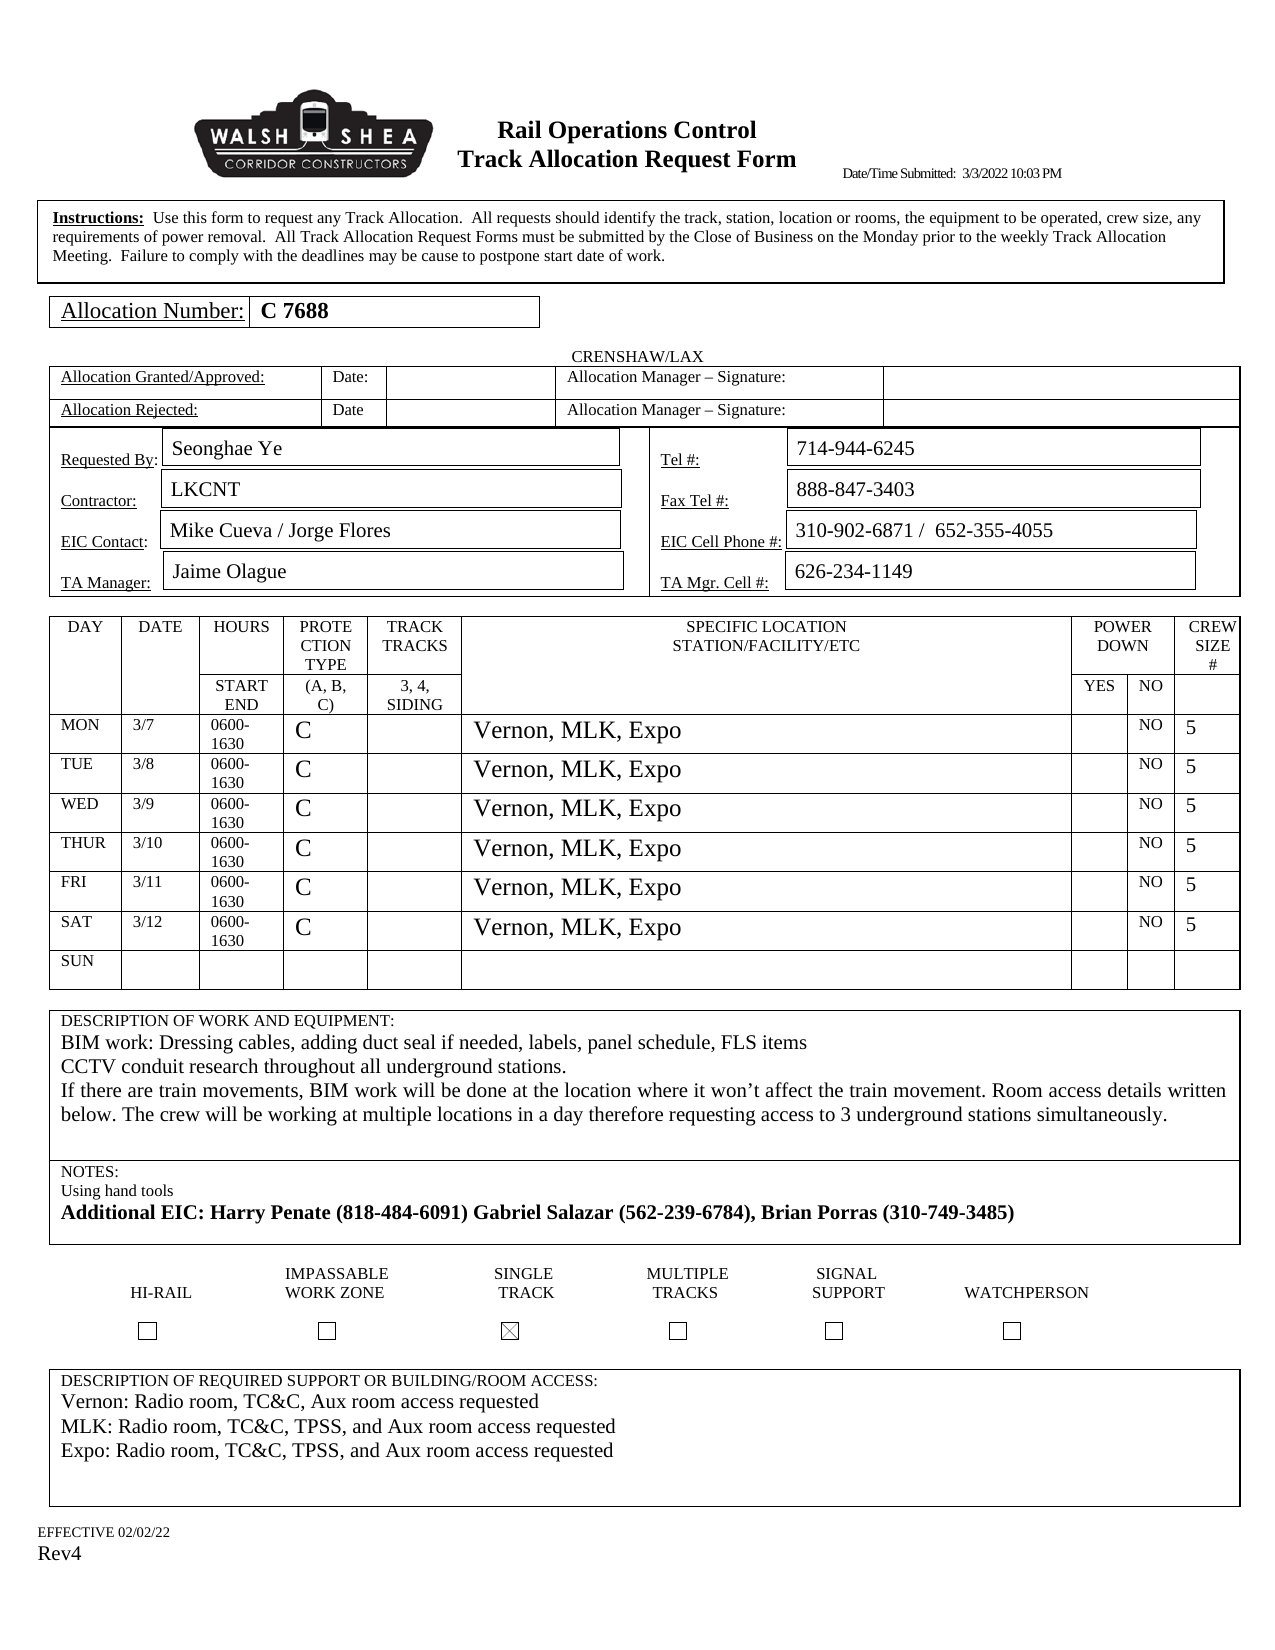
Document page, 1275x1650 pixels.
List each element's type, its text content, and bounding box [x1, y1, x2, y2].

table_cell [368, 715, 461, 753]
table_header DATE [122, 617, 199, 714]
table_cell 5 [1175, 715, 1239, 753]
table_cell SUN [50, 951, 121, 989]
table_cell START END [200, 675, 283, 714]
table_cell 0600-1630 [200, 912, 283, 950]
table_cell FRI [50, 872, 121, 911]
table_cell Allocation Rejected: [50, 400, 321, 426]
table_cell C [284, 912, 367, 950]
table_header DESCRIPTION OF WORK AND EQUIPMENT: BIM work: Dressing cables, adding duct seal if needed, labels, panel schedule, FLS items CCTV conduit research throughout all underground stations. If there are train movements, BIM work will be done at the location where it won’t affect the train movement. Room access details written below. The crew will be working at multiple locations in a day therefore requesting access to 3 underground stations simultaneously. [50, 1011, 1239, 1160]
table_cell (A, B, C) [284, 675, 367, 714]
table_cell [284, 951, 367, 989]
table_cell NO [1128, 833, 1174, 871]
table_cell [368, 833, 461, 871]
table_cell SAT [50, 912, 121, 950]
table_cell WED [50, 794, 121, 832]
table_cell 0600-1630 [200, 715, 283, 753]
table_cell Vernon, MLK, Expo [462, 715, 1071, 753]
table_cell 3/10 [122, 833, 199, 871]
table_cell YES [1072, 675, 1127, 714]
table_header Tel #: Fax Tel #: EIC Cell Phone #: TA Mgr. Cell #: [650, 428, 1239, 596]
table_cell C [284, 872, 367, 911]
table_cell [1072, 912, 1127, 950]
table_cell NOTES: Using hand tools Additional EIC: Harry Penate (818-484-6091) Gabriel Salazar (562-239-6784), Brian Porras (310-749-3485) [50, 1161, 1239, 1244]
table_header IMPASSABLE WORK ZONE [274, 1264, 462, 1321]
table_cell Vernon, MLK, Expo [462, 872, 1071, 911]
table_header SPECIFIC LOCATION STATION/FACILITY/ETC [462, 617, 1071, 714]
table_cell 5 [1175, 833, 1239, 871]
table_cell [462, 951, 1071, 989]
table_cell [1072, 715, 1127, 753]
table_cell 5 [1175, 912, 1239, 950]
table_cell [1072, 754, 1127, 792]
table_cell C [284, 794, 367, 832]
table_cell [1072, 833, 1127, 871]
table_cell NO [1128, 794, 1174, 832]
table_cell [1128, 951, 1174, 989]
table_cell [884, 400, 1239, 426]
text Rev4 [37, 1541, 1256, 1565]
table_cell NO [1128, 754, 1174, 792]
table_cell [1072, 951, 1127, 989]
table_header SINGLE TRACK [462, 1264, 602, 1321]
text EFFECTIVE 02/02/22 [37, 1524, 1256, 1541]
table_cell [368, 794, 461, 832]
table_header [884, 367, 1239, 399]
picture [193, 88, 436, 178]
table_header PROTECTION TYPE [284, 617, 367, 674]
table_cell [122, 951, 199, 989]
table_cell NO [1128, 715, 1174, 753]
table_cell Vernon, MLK, Expo [462, 754, 1071, 792]
table_cell 0600-1630 [200, 833, 283, 871]
table_cell 5 [1175, 794, 1239, 832]
table_header HI-RAIL [49, 1264, 274, 1321]
table_cell 5 [1175, 754, 1239, 792]
table_cell C [284, 715, 367, 753]
table_header TRACK TRACKS [368, 617, 461, 674]
table_cell 3/12 [122, 912, 199, 950]
table_cell Vernon, MLK, Expo [462, 794, 1071, 832]
table_cell 0600-1630 [200, 794, 283, 832]
table_cell Vernon, MLK, Expo [462, 833, 1071, 871]
text CRENSHAW/LAX [19, 347, 1256, 366]
table_cell 3, 4, SIDING [368, 675, 461, 714]
table_header Requested By: Contractor: EIC Contact: TA Manager: [50, 428, 649, 596]
table_cell C [284, 754, 367, 792]
table_cell NO [1128, 912, 1174, 950]
table_cell [1175, 675, 1239, 714]
table_header CREW SIZE # [1175, 617, 1239, 674]
table_cell [200, 951, 283, 989]
table_header HOURS [200, 617, 283, 674]
table_cell MON [50, 715, 121, 753]
table_cell 0600-1630 [200, 872, 283, 911]
table_cell THUR [50, 833, 121, 871]
table_header [387, 367, 555, 399]
table_header Allocation Manager – Signature: [556, 367, 883, 399]
table_cell [1072, 794, 1127, 832]
table_header DAY [50, 617, 121, 714]
table_cell 5 [1175, 872, 1239, 911]
table_cell [1175, 951, 1239, 989]
table_header Date: [322, 367, 386, 399]
table_cell [368, 872, 461, 911]
table_cell 3/9 [122, 794, 199, 832]
table_header C 7688 [250, 297, 539, 327]
table_cell [368, 951, 461, 989]
table_header MULTIPLE TRACKS [602, 1264, 761, 1321]
text Date/Time Submitted: 3/3/2022 10:03 PM [187, 89, 1219, 181]
table_cell 3/11 [122, 872, 199, 911]
table_cell Vernon, MLK, Expo [462, 912, 1071, 950]
table_header Allocation Number: [50, 297, 249, 327]
table_cell [368, 912, 461, 950]
table_cell TUE [50, 754, 121, 792]
table_cell 0600-1630 [200, 754, 283, 792]
table_cell NO [1128, 872, 1174, 911]
table_cell Allocation Manager – Signature: [556, 400, 883, 426]
table_header SIGNAL SUPPORT WATCHPERSON [761, 1264, 1110, 1321]
table_cell NO [1128, 675, 1174, 714]
table_header POWER DOWN [1072, 617, 1174, 674]
table_cell [368, 754, 461, 792]
table_header DESCRIPTION OF REQUIRED SUPPORT OR BUILDING/ROOM ACCESS: Vernon: Radio room, TC&C, Aux room access requested MLK: Radio room, TC&C, TPSS, and Aux room access requested Expo: Radio room, TC&C, TPSS, and Aux room access requested [50, 1370, 1239, 1506]
table_cell 3/7 [122, 715, 199, 753]
table_header Allocation Granted/Approved: [50, 367, 321, 399]
table_cell [1072, 872, 1127, 911]
table_cell [387, 400, 555, 426]
table_cell 3/8 [122, 754, 199, 792]
table_cell Date [322, 400, 386, 426]
table_cell C [284, 833, 367, 871]
